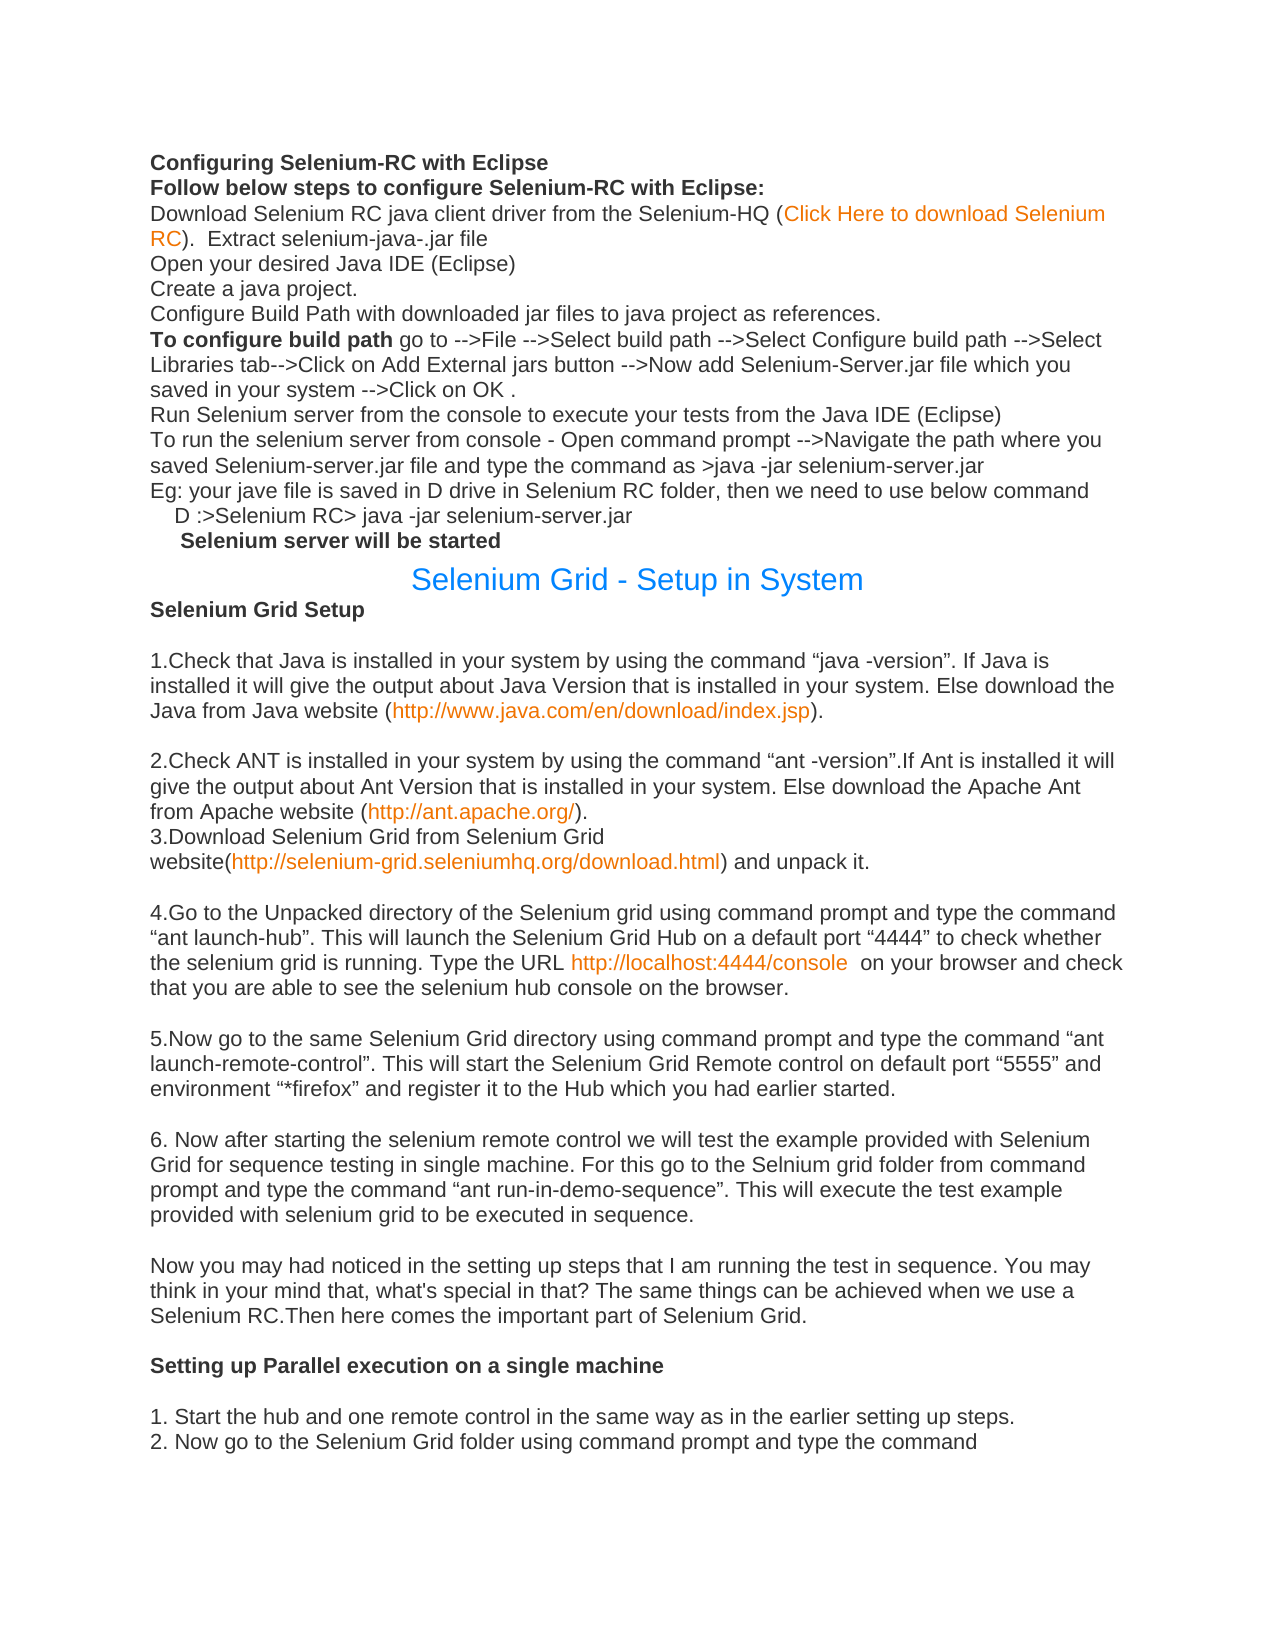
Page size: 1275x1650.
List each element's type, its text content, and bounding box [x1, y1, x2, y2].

text Selenium Grid - Setup in System [150, 561, 1125, 597]
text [150, 150, 1125, 553]
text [150, 597, 1125, 1479]
